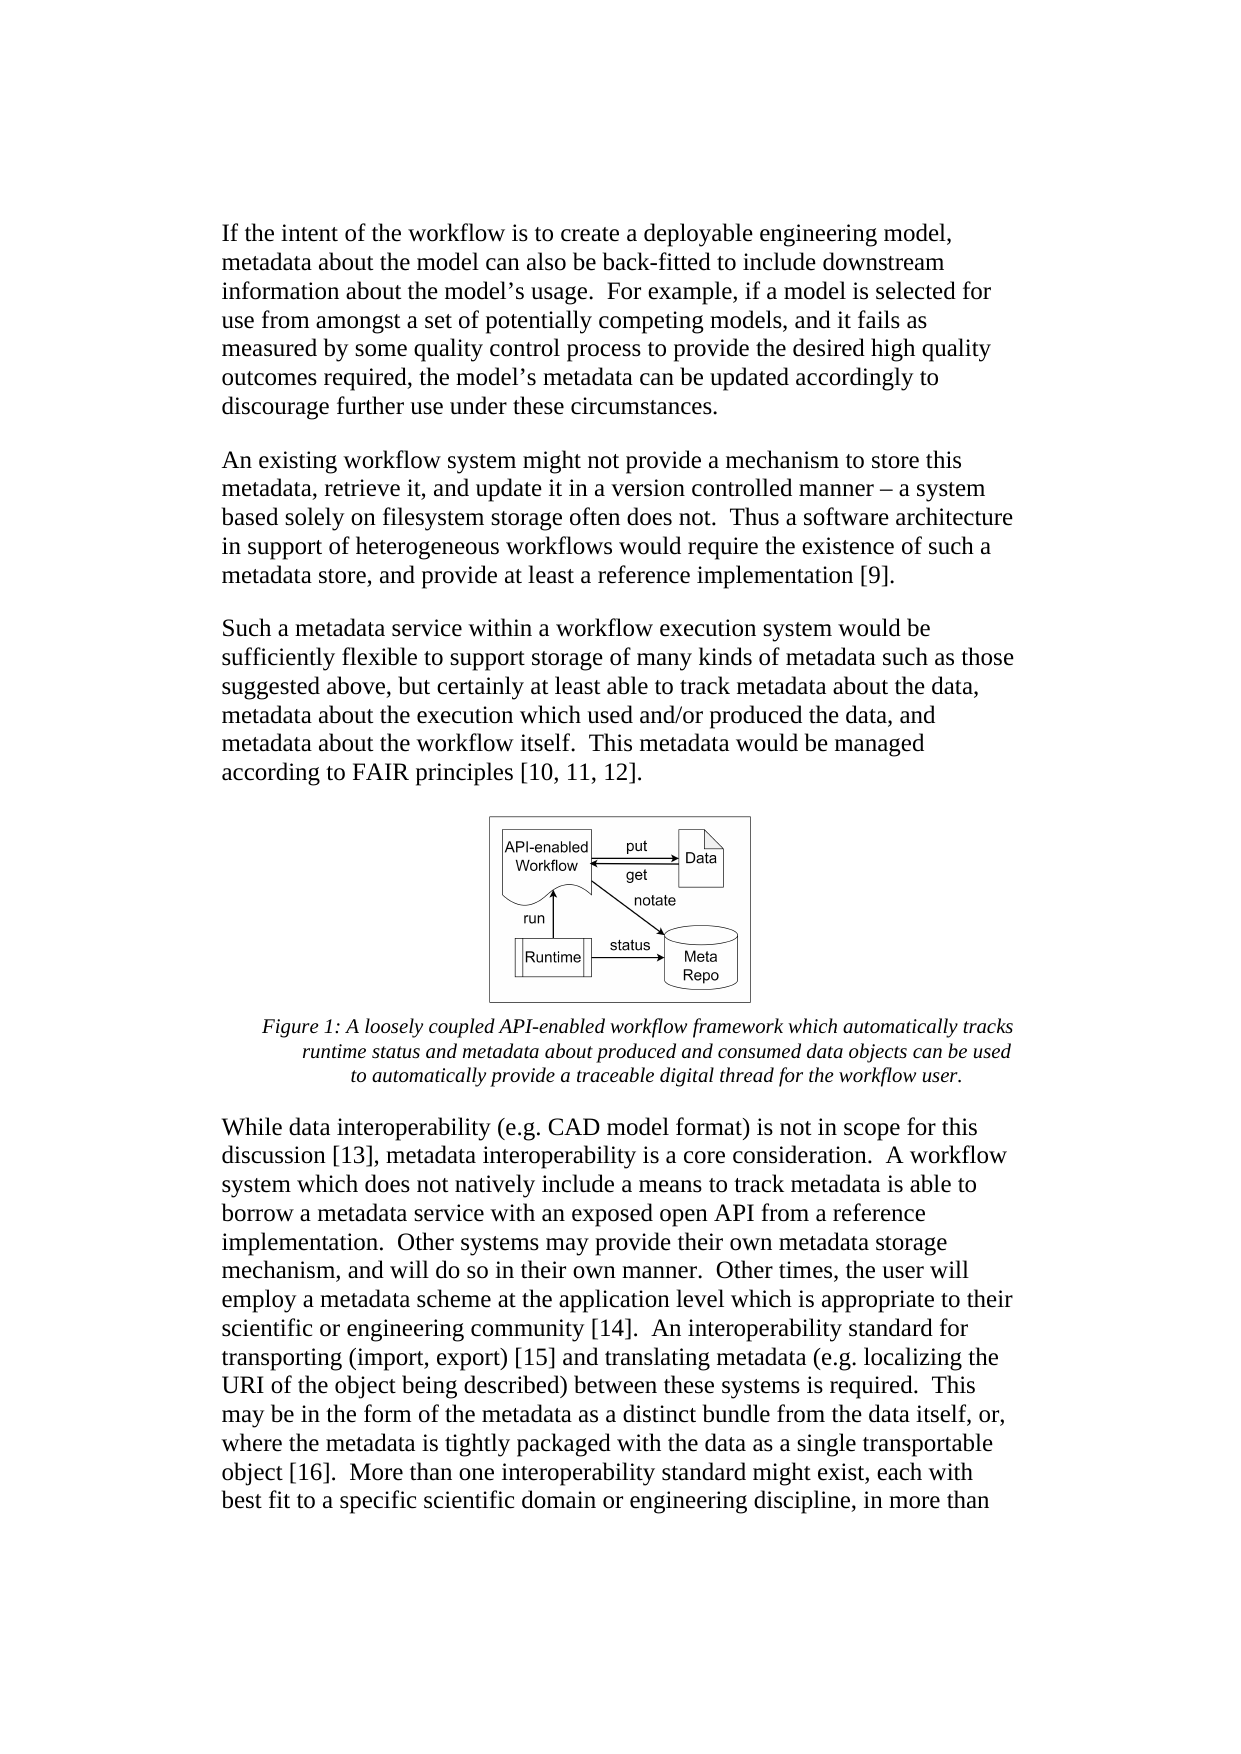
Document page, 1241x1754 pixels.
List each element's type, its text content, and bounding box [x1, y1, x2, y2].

text If the intent of the workflow is to create a deployable engineering model, metadata about the model can also be back-fitted to include downstream information about the model’s usage. For example, if a model is selected for use from amongst a set of potentially competing models, and it fails as measured by some quality control process to provide the desired high quality outcomes required, the model’s metadata can be updated accordingly to discourage further use under these circumstances. [221, 218, 1019, 420]
text Such a metadata service within a workflow execution system would be sufficiently flexible to support storage of many kinds of metadata such as those suggested above, but certainly at least able to track metadata about the data, metadata about the execution which used and/or produced the data, and metadata about the workflow itself. This metadata would be managed according to FAIR principles [10, 11, 12]. [221, 613, 1019, 786]
picture [483, 811, 757, 1009]
subtitle Figure 1: A loosely coupled API-enabled workflow framework which automatically tracks runtime status and metadata about produced and consumed data objects can be used to automatically provide a traceable digital thread for the workflow user. [259, 1014, 1019, 1087]
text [221, 1112, 1019, 1514]
text An existing workflow system might not provide a mechanism to store this metadata, retrieve it, and update it in a version controlled manner – a system based solely on filesystem storage often does not. Thus a software architecture in support of heterogeneous workflows would require the existence of such a metadata store, and provide at least a reference implementation [9]. [221, 445, 1019, 588]
